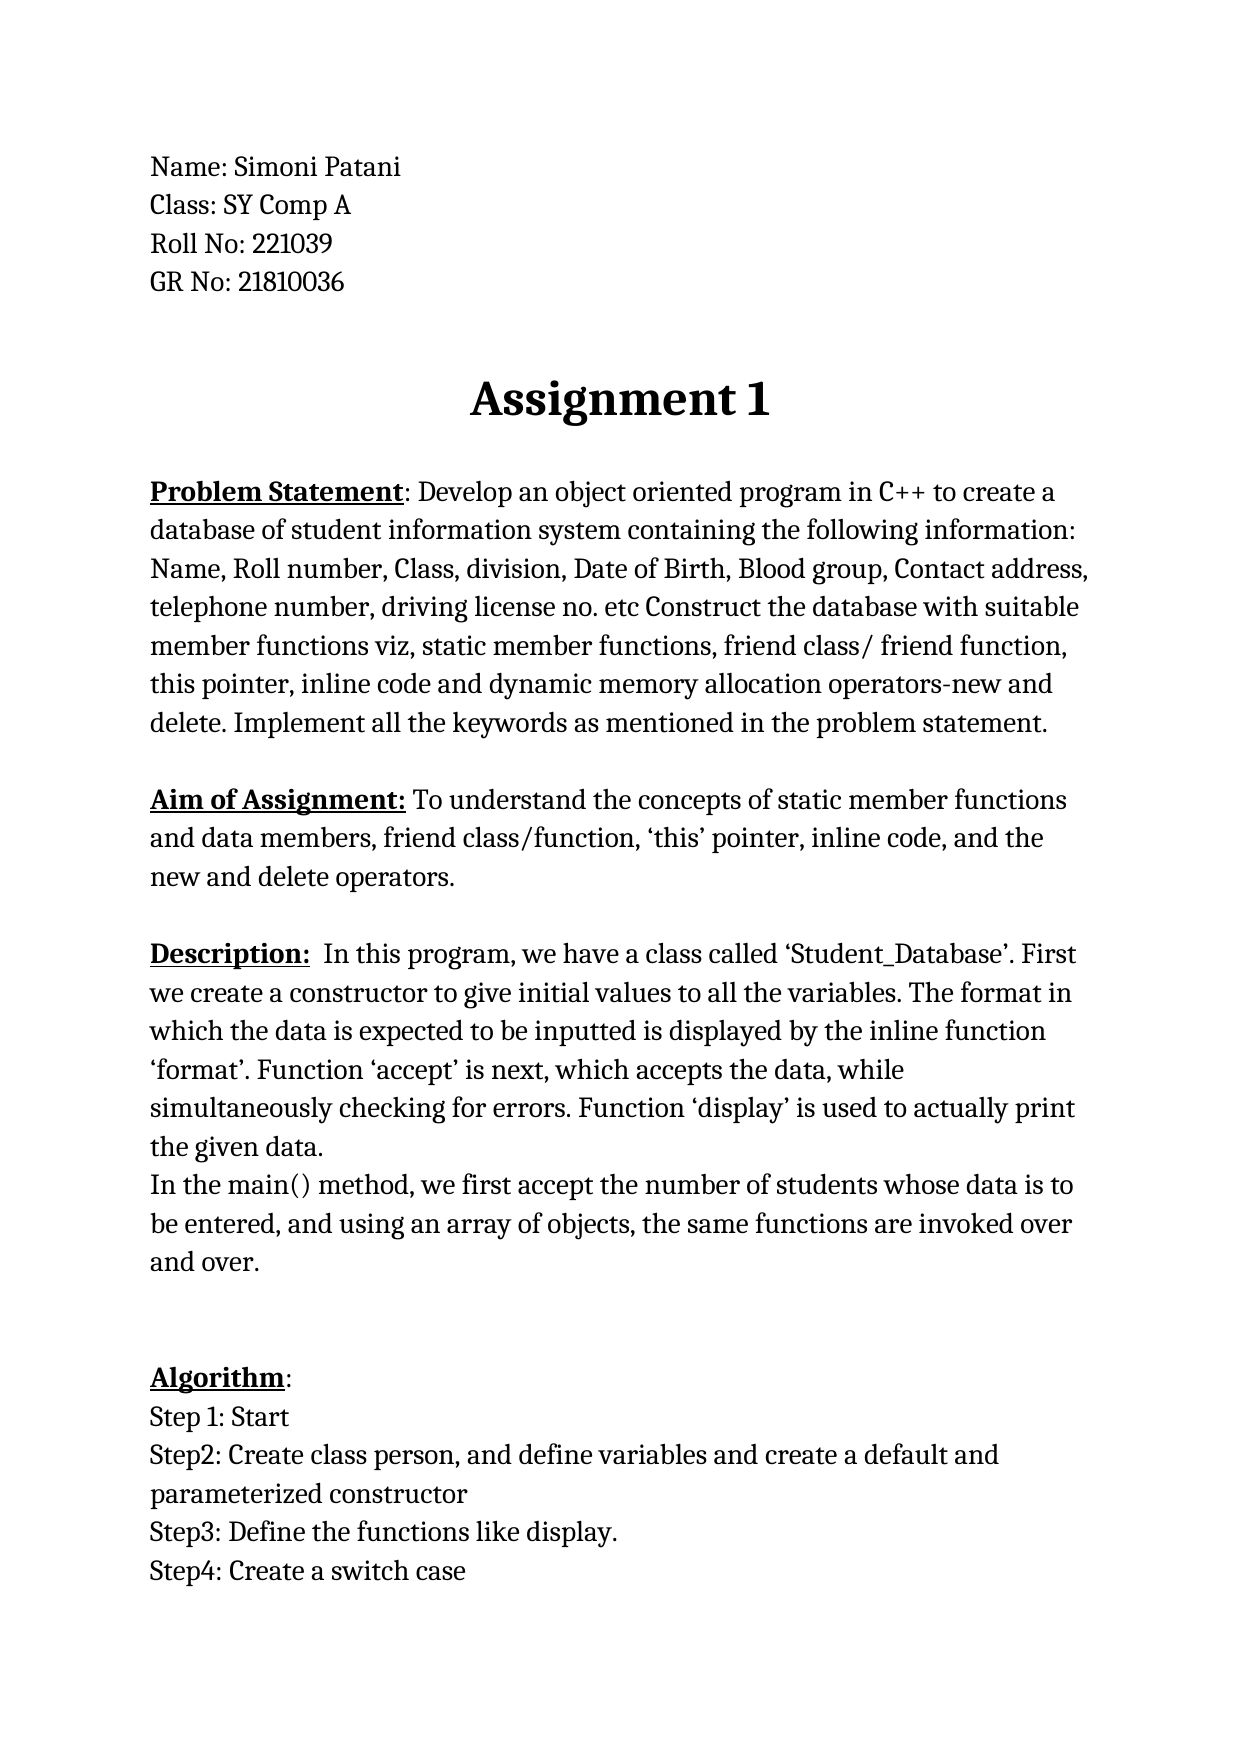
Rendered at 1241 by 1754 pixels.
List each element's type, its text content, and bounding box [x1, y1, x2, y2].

subtitle Description: In this program, we have a class called ‘Student_Database’. First we create a constructor to give initial values to all the variables. The format in which the data is expected to be inputted is displayed by the inline function ‘format’. Function ‘accept’ is next, which accepts the data, while simultaneously checking for errors. Function ‘display’ is used to actually print the given data. [150, 937, 1090, 1163]
subtitle In the main() method, we first accept the number of students whose data is to be entered, and using an array of objects, the same functions are invoked over and over. [150, 1168, 1090, 1279]
text Step4: Create a switch case [150, 1554, 1090, 1587]
text Name: Simoni Patani [150, 150, 1090, 183]
subtitle Aim of Assignment: To understand the concepts of static member functions and data members, friend class/function, ‘this’ pointer, inline code, and the new and delete operators. [150, 783, 1090, 894]
text Step3: Define the functions like display. [150, 1515, 1090, 1549]
text Algorithm: [150, 1361, 1090, 1395]
text Step 1: Start [150, 1400, 1090, 1433]
text Class: SY Comp A [150, 188, 1090, 222]
text Assignment 1 [150, 370, 1090, 428]
text GR No: 21810036 [150, 266, 1090, 299]
text Step2: Create class person, and define variables and create a default and parameterized constructor [150, 1438, 1090, 1510]
text Problem Statement: Develop an object oriented program in C++ to create a database of student information system containing the following information: Name, Roll number, Class, division, Date of Birth, Blood group, Contact address, telephone number, driving license no. etc Construct the database with suitable member functions viz, static member functions, friend class/ friend function, this pointer, inline code and dynamic memory allocation operators-new and delete. Implement all the keywords as mentioned in the problem statement. [150, 475, 1090, 739]
text Roll No: 221039 [150, 227, 1090, 261]
